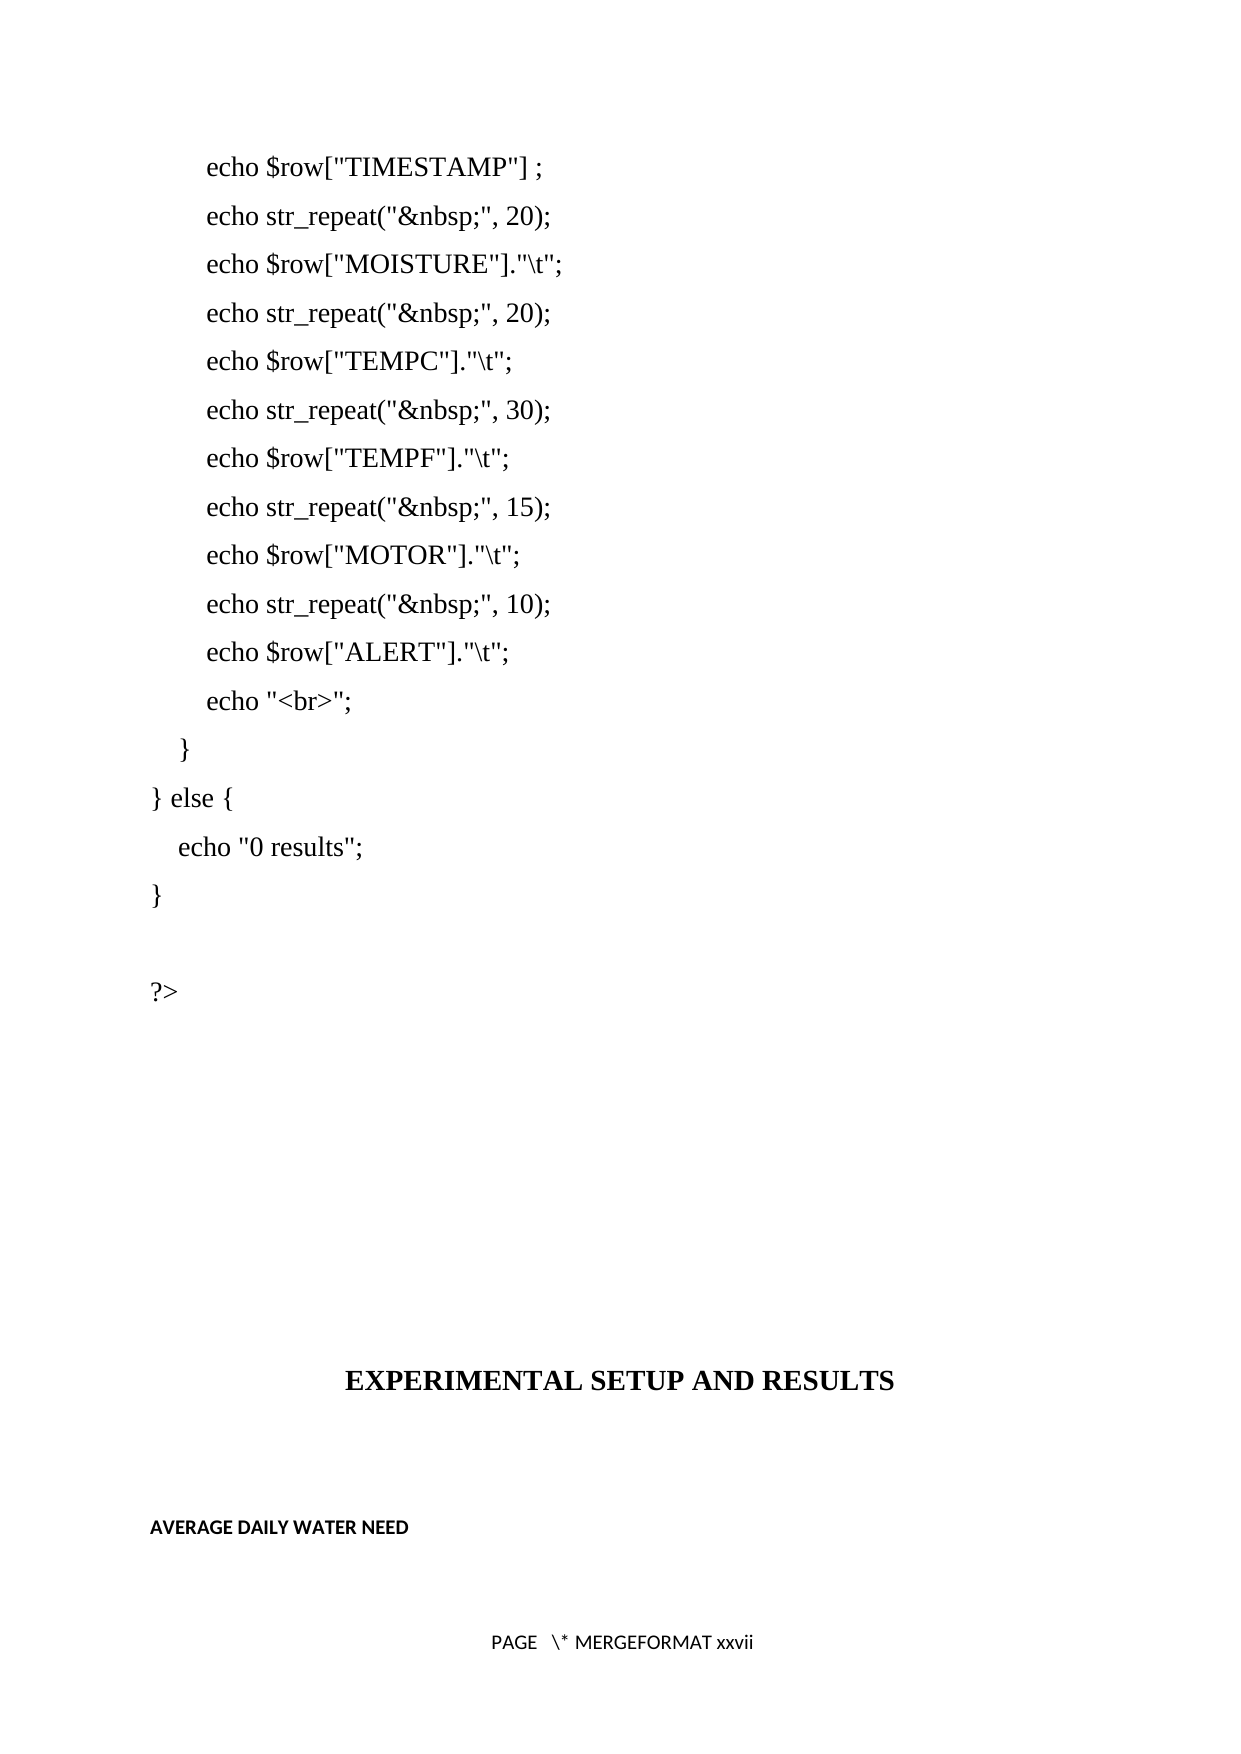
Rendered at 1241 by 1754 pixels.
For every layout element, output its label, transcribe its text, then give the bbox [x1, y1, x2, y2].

text echo str_repeat("&nbsp;", 30); [150, 393, 1090, 425]
text echo str_repeat("&nbsp;", 10); [150, 587, 1090, 619]
text ?> [150, 975, 1090, 1008]
text echo $row["TEMPC"]."\t"; [150, 344, 1090, 377]
text echo $row["ALERT"]."\t"; [150, 635, 1090, 668]
text echo $row["MOTOR"]."\t"; [150, 538, 1090, 571]
text } [150, 878, 1090, 911]
text } [150, 732, 1090, 765]
text AVERAGE DAILY WATER NEED [150, 1514, 1090, 1540]
text echo $row["MOISTURE"]."\t"; [150, 247, 1090, 279]
text echo str_repeat("&nbsp;", 15); [150, 490, 1090, 522]
text EXPERIMENTAL SETUP AND RESULTS [150, 1363, 1090, 1397]
text echo "<br>"; [150, 684, 1090, 716]
text echo $row["TEMPF"]."\t"; [150, 441, 1090, 474]
text echo str_repeat("&nbsp;", 20); [150, 198, 1090, 231]
text echo "0 results"; [150, 829, 1090, 862]
text } else { [150, 781, 1090, 813]
text echo str_repeat("&nbsp;", 20); [150, 296, 1090, 328]
text echo $row["TIMESTAMP"] ; [150, 150, 1090, 182]
